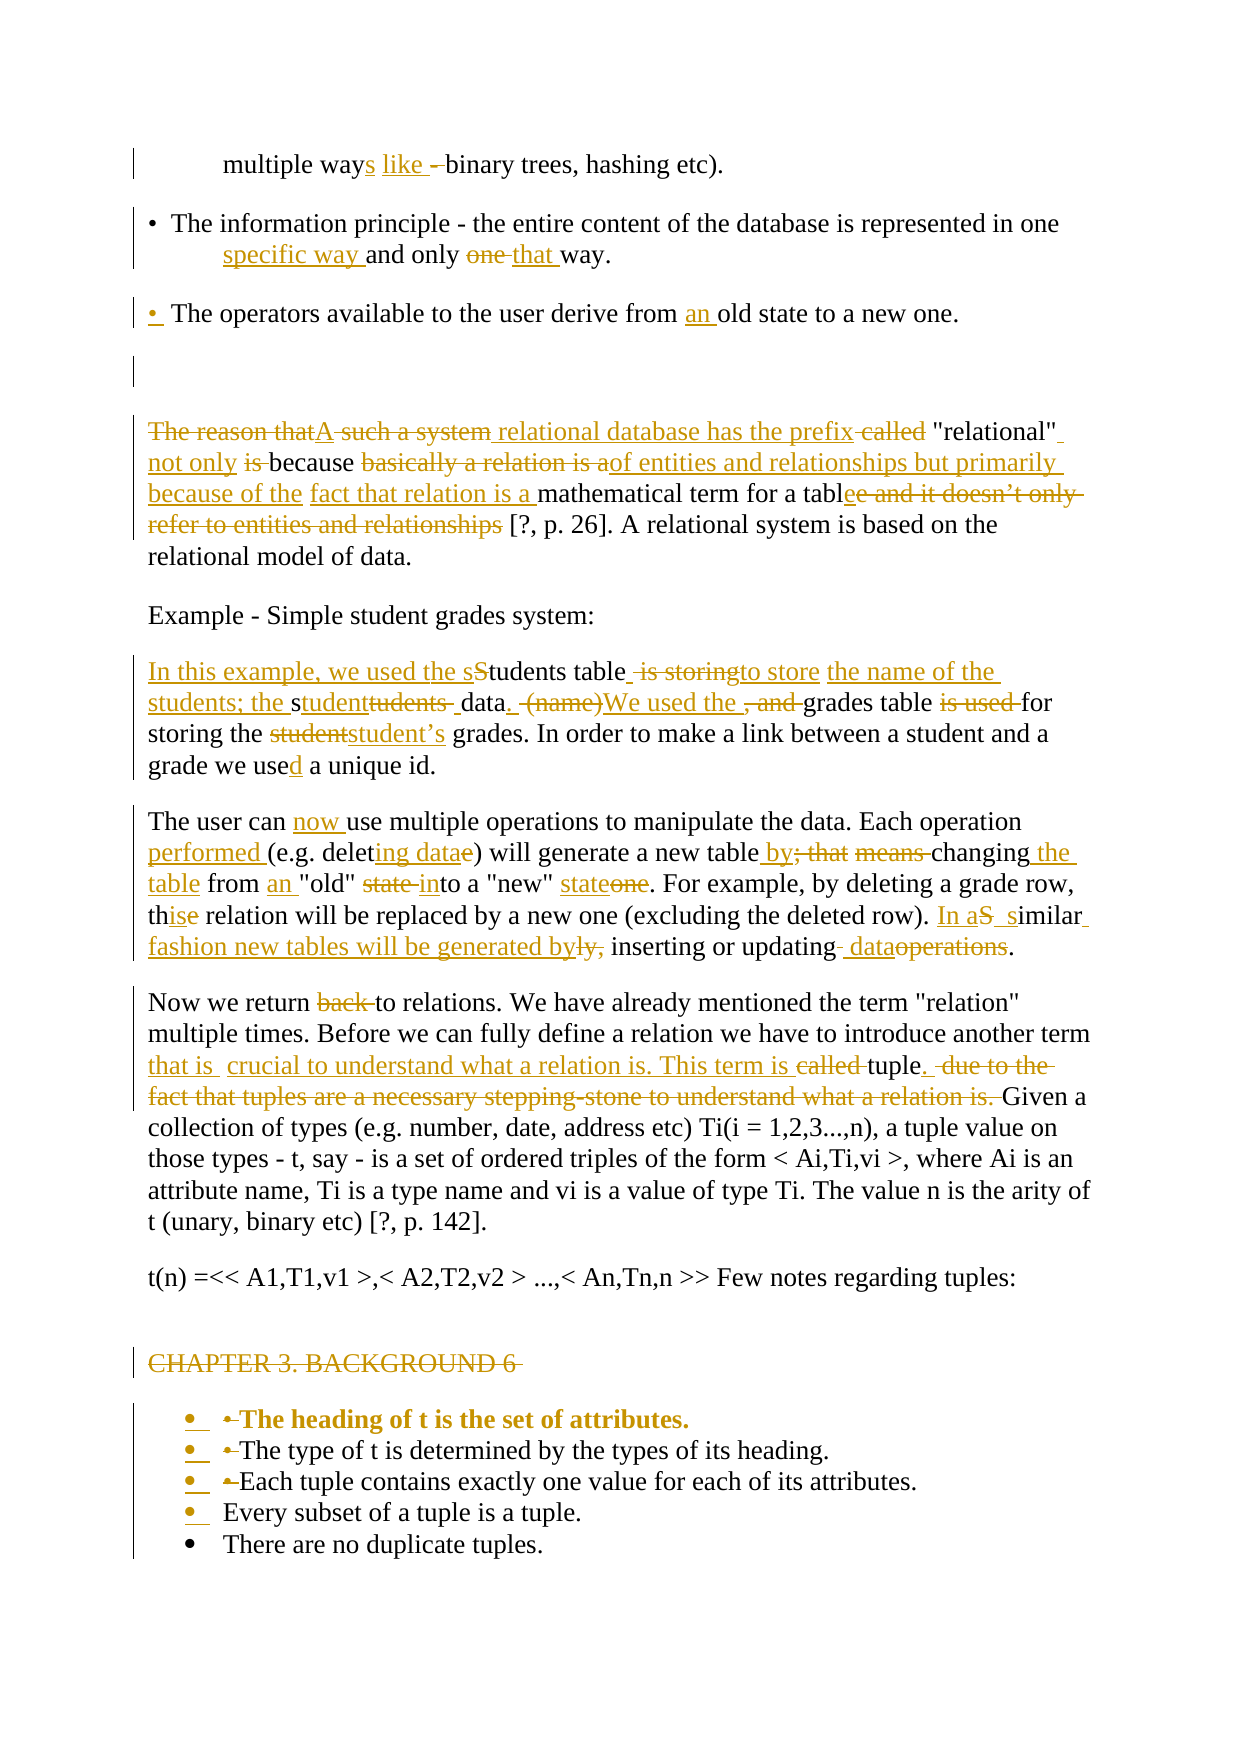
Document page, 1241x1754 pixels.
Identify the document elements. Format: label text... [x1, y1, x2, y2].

text The user can use multiple operations to manipulate the data. Each operation (e.g. delet) will generate a new table changing from "old" to a "new" . For example, by deleting a grade row, th relation will be replaced by a new one (excluding the deleted row). imilar inserting or updating. [148, 805, 1093, 961]
list The type of t is determined by the types of its heading. [185, 1434, 1093, 1465]
text Example - Simple student grades system: [148, 599, 1093, 630]
list Each tuple contains exactly one value for each of its attributes. [185, 1465, 1093, 1497]
list There are no duplicate tuples. [185, 1528, 1093, 1559]
list The information principle - the entire content of the database is represented in one and only way. [148, 207, 1093, 269]
list Every subset of a tuple is a tuple. [185, 1497, 1093, 1528]
text t(n) =<< A1,T1,v1 >,< A2,T2,v2 > ...,< An,Tn,n >> Few notes regarding tuples: [148, 1261, 1093, 1292]
list The heading of t is the set of attributes. [185, 1403, 1093, 1434]
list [148, 148, 1093, 179]
list The operators available to the user derive from old state to a new one. [148, 297, 1093, 328]
text Now we return to relations. We have already mentioned the term "relation" multiple times. Before we can fully define a relation we have to introduce another term tupleGiven a collection of types (e.g. number, date, address etc) Ti(i = 1,2,3...,n), a tuple value on those types - t, say - is a set of ordered triples of the form < Ai,Ti,vi >, where Ai is an attribute name, Ti is a type name and vi is a value of type Ti. The value n is the arity of t (unary, binary etc) [?, p. 142]. [148, 986, 1093, 1236]
text "relational" because mathematical term for a tabl [?, p. 26]. A relational system is based on the relational model of data. [148, 415, 1093, 571]
text tudents table sdatagrades table for storing the grades. In order to make a link between a student and a grade we use a unique id. [148, 655, 1093, 780]
